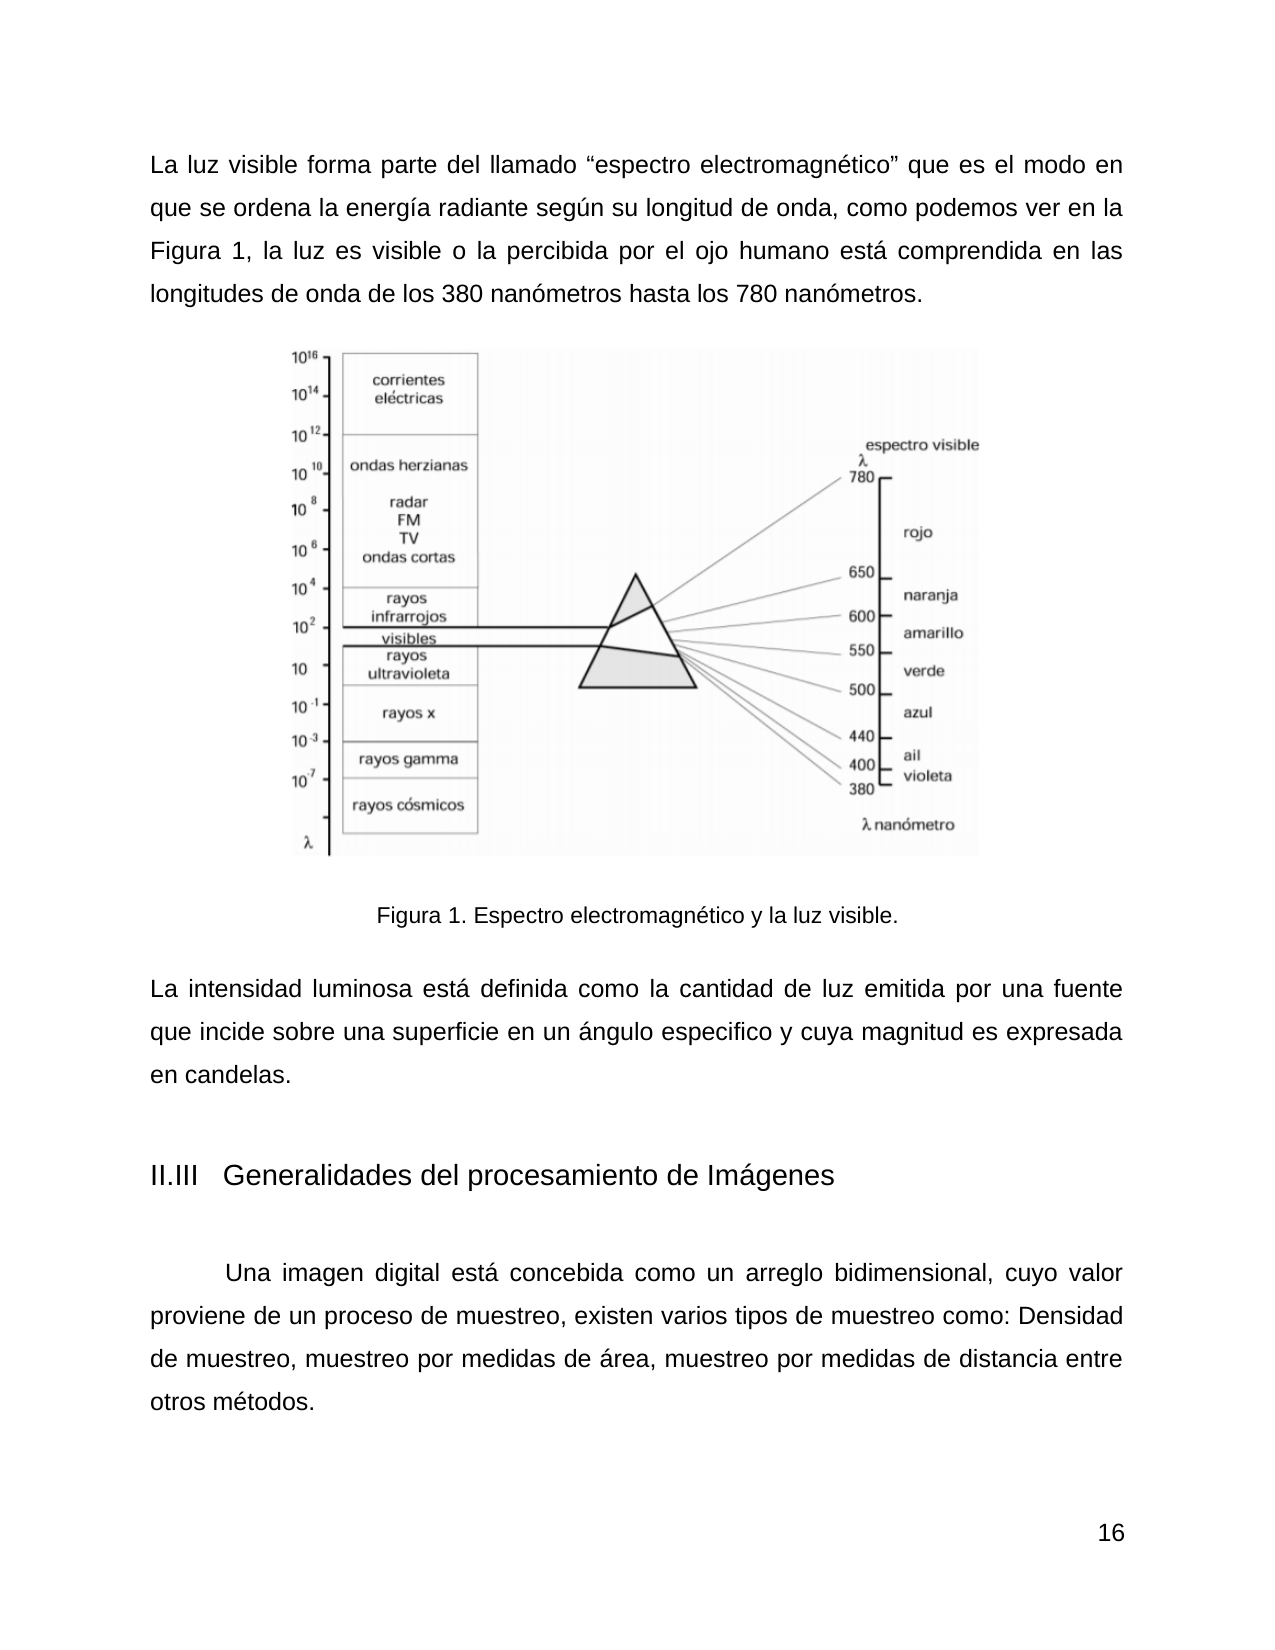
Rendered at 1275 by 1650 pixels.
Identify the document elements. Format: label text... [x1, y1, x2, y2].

text Una imagen digital está concebida como un arreglo bidimensional, cuyo valor proviene de un proceso de muestreo, existen varios tipos de muestreo como: Densidad de muestreo, muestreo por medidas de área, muestreo por medidas de distancia entre otros métodos. [150, 1258, 1125, 1416]
subtitle II.III Generalidades del procesamiento de Imágenes [150, 1158, 1125, 1191]
picture [282, 343, 993, 863]
text La luz visible forma parte del llamado “espectro electromagnético” que es el modo en que se ordena la energía radiante según su longitud de onda, como podemos ver en la Figura 1, la luz es visible o la percibida por el ojo humano está comprendida en las longitudes de onda de los 380 nanómetros hasta los 780 nanómetros. [150, 150, 1125, 308]
text La intensidad luminosa está definida como la cantidad de luz emitida por una fuente que incide sobre una superficie en un ángulo especifico y cuya magnitud es expresada en candelas. [150, 974, 1125, 1089]
text Figura 1. Espectro electromagnético y la luz visible. [150, 902, 1125, 928]
